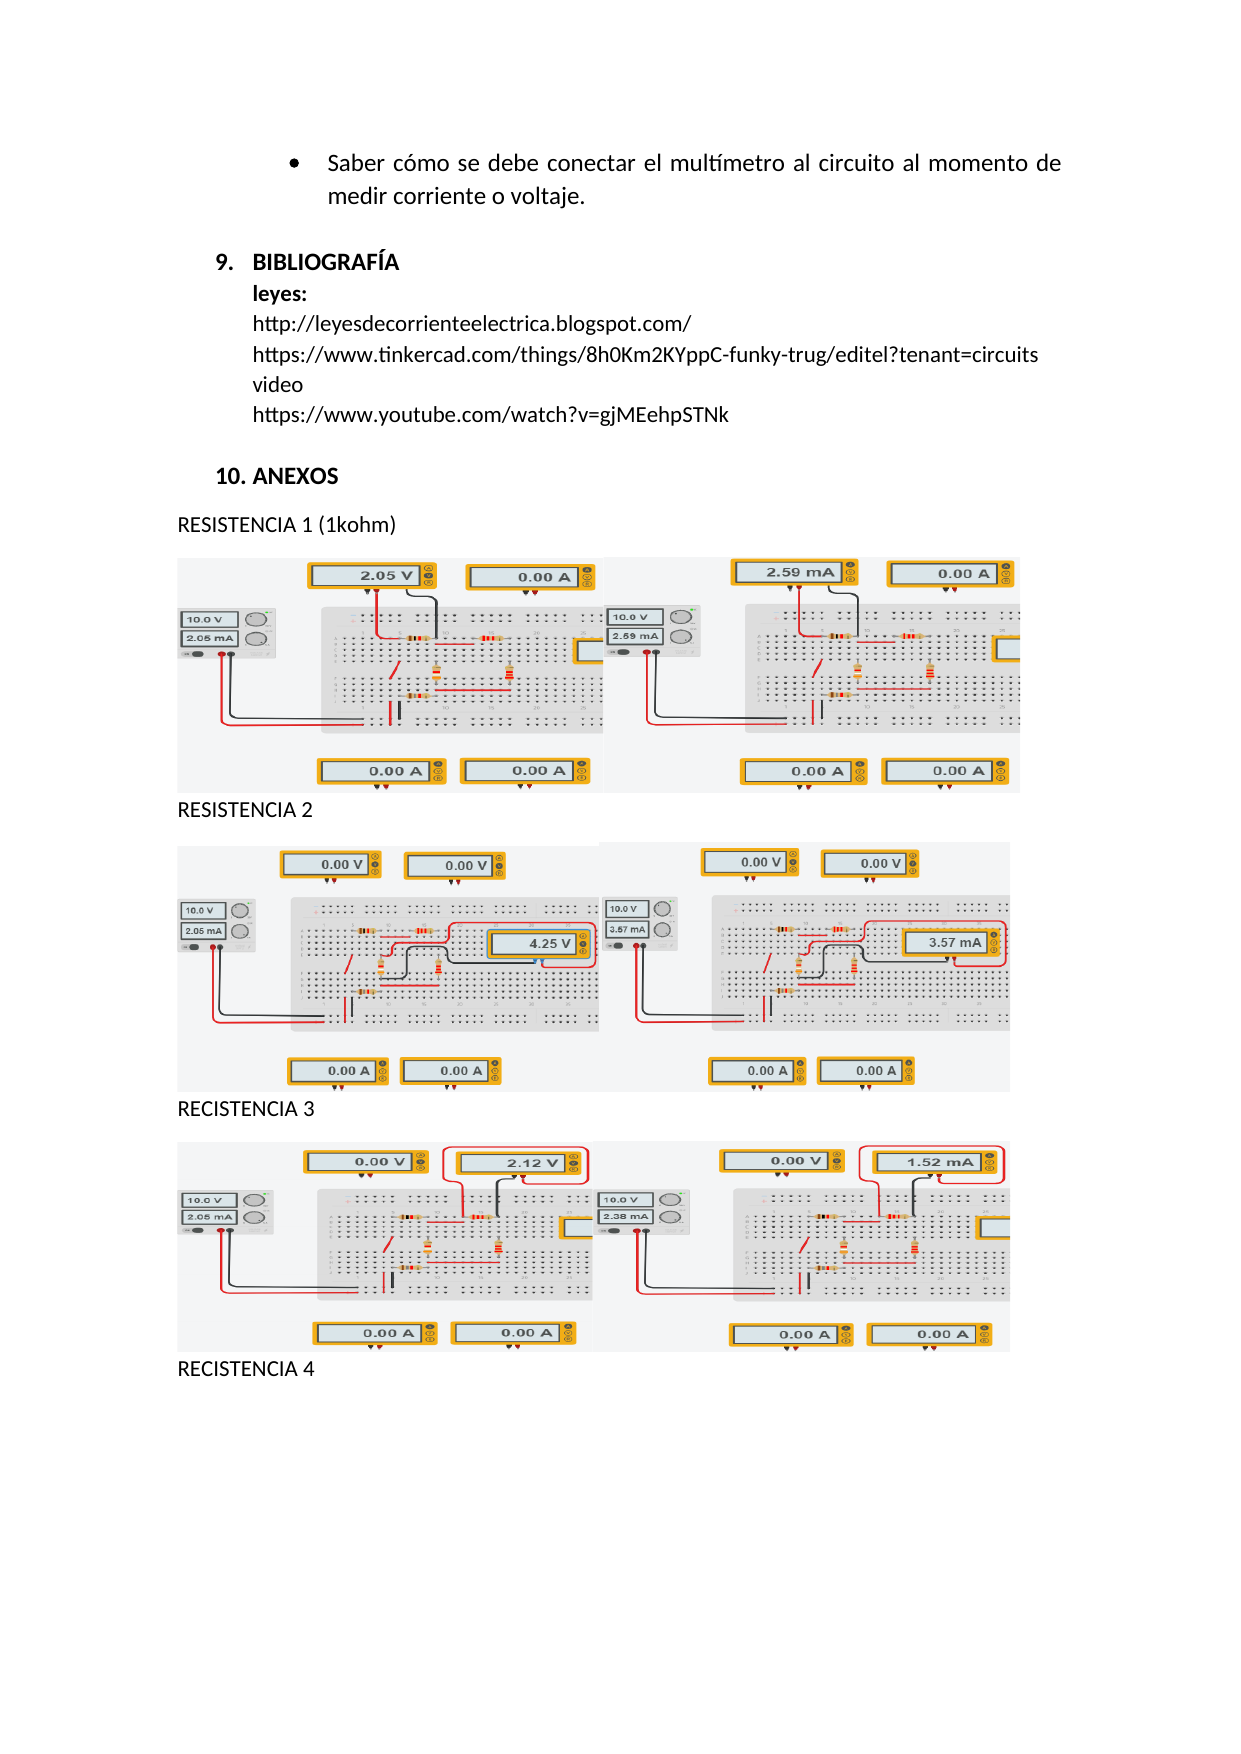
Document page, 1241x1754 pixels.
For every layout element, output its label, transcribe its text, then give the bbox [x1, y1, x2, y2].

picture [177, 842, 1011, 1092]
list ANEXOS [215, 461, 1063, 491]
picture [177, 1141, 1011, 1352]
list leyes: [252, 279, 1063, 307]
picture [177, 557, 1021, 793]
list https://www.tinkercad.com/things/8h0Km2KYppC-funky-trug/editel?tenant=circuits [252, 340, 1063, 368]
list BIBLIOGRAFÍA [215, 246, 1063, 277]
text RESISTENCIA 1 (1kohm) [177, 510, 1063, 538]
list video https://www.youtube.com/watch?v=gjMEehpSTNk [252, 370, 1063, 428]
list Saber cómo se debe conectar el multímetro al circuito al momento de medir corriente o voltaje. [290, 148, 1063, 211]
list http://leyesdecorrienteelectrica.blogspot.com/ [252, 309, 1063, 337]
